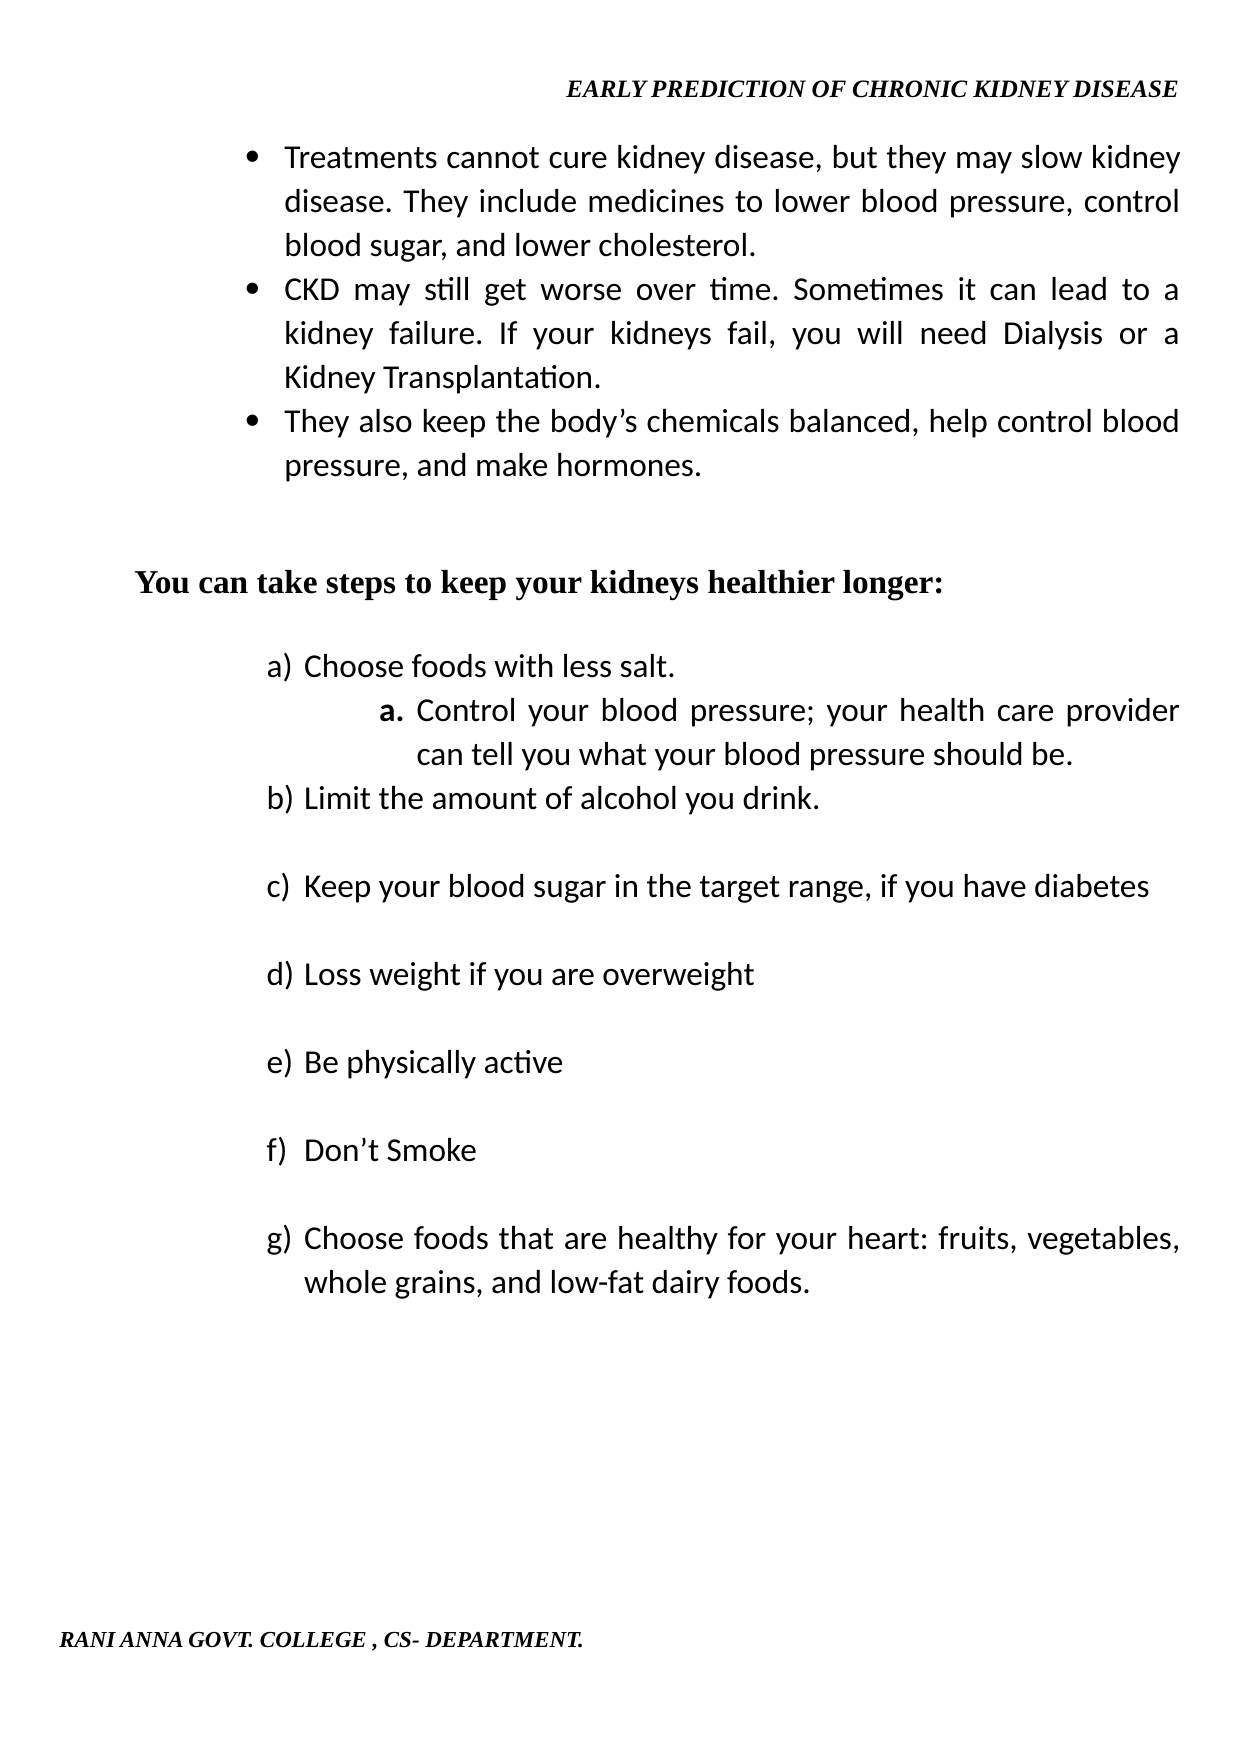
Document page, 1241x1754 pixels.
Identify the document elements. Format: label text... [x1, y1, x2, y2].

list Don’t Smoke [266, 1129, 1181, 1169]
list Limit the amount of alcohol you drink. [266, 777, 1181, 818]
list Be physically active [266, 1041, 1181, 1082]
list Choose foods that are healthy for your heart: fruits, vegetables, whole grains, and low-fat dairy foods. [266, 1217, 1181, 1301]
list Control your blood pressure; your health care provider can tell you what your blood pressure should be. [379, 689, 1181, 774]
list Choose foods with less salt. [266, 645, 1181, 686]
list Keep your blood sugar in the target range, if you have diabetes [266, 865, 1181, 906]
list Loss weight if you are overweight [266, 953, 1181, 994]
list CKD may still get worse over time. Sometimes it can lead to a kidney failure. If your kidneys fail, you will need Dialysis or a Kidney Transplantation. [247, 268, 1181, 397]
list Treatments cannot cure kidney disease, but they may slow kidney disease. They include medicines to lower blood pressure, control blood sugar, and lower cholesterol. [247, 136, 1181, 265]
list You can take steps to keep your kidneys healthier longer: [134, 562, 1181, 601]
list They also keep the body’s chemicals balanced, help control blood pressure, and make hormones. [247, 400, 1181, 484]
